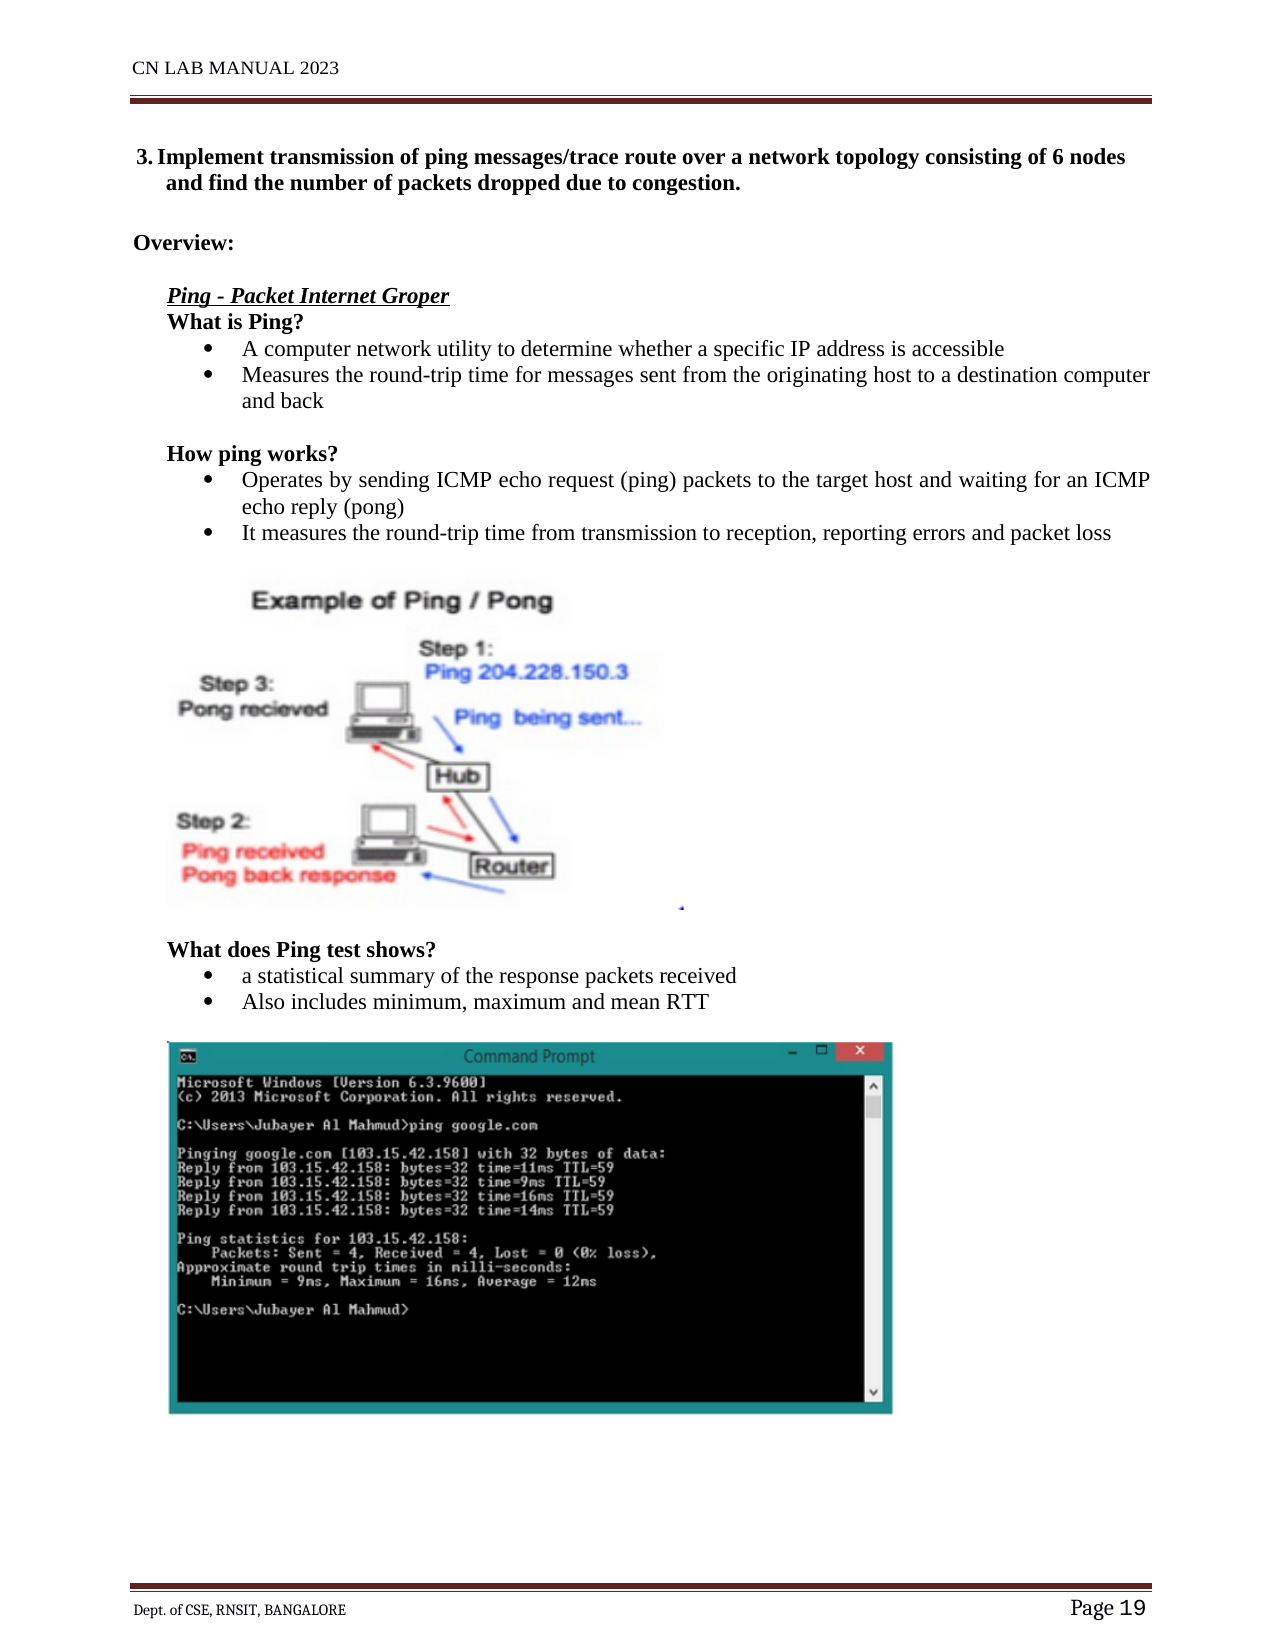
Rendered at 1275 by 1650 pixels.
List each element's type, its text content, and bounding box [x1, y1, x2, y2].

text What is Ping? [167, 308, 1152, 334]
text How ping works? [167, 440, 1152, 466]
text What does Ping test shows? [167, 936, 1152, 962]
list a statistical summary of the response packets received [204, 962, 1152, 988]
list Implement transmission of ping messages/trace route over a network topology consisting of 6 nodes and find the number of packets dropped due to congestion. [136, 143, 1155, 196]
picture [166, 1041, 900, 1424]
list Also includes minimum, maximum and mean RTT [204, 988, 1152, 1015]
list Operates by sending ICMP echo request (ping) packets to the target host and waiting for an ICMP echo reply (pong) [204, 466, 1152, 519]
list A computer network utility to determine whether a specific IP address is accessible [204, 334, 1152, 361]
list Measures the round-trip time for messages sent from the originating host to a destination computer and back [204, 361, 1152, 414]
list It measures the round-trip time from transmission to reception, reporting errors and packet loss [204, 519, 1152, 545]
text Overview: [92, 229, 1152, 256]
text Ping - Packet Internet Groper [167, 282, 1152, 308]
picture [166, 571, 684, 910]
